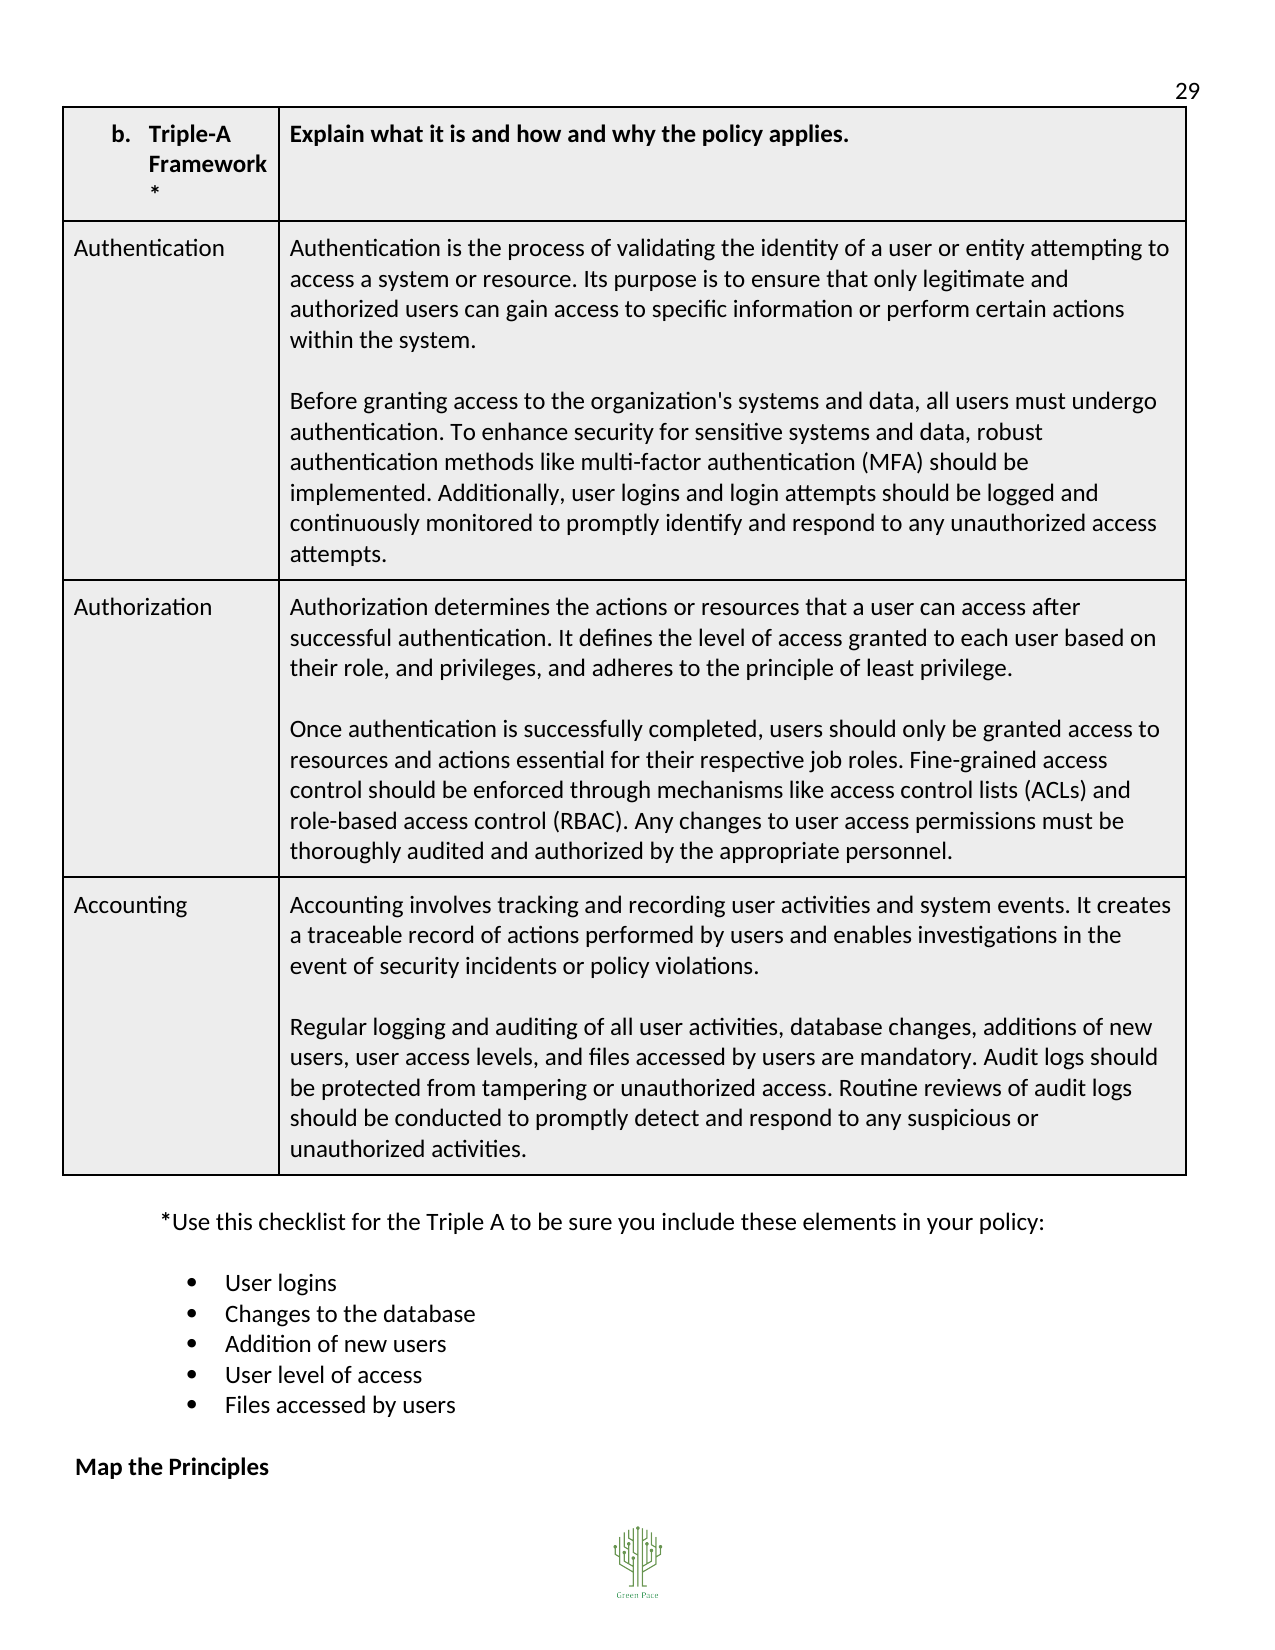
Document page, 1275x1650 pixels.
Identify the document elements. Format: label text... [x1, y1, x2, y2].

table_cell Authentication [64, 222, 278, 579]
table_header Explain what it is and how and why the policy applies. [280, 108, 1185, 220]
table_cell Accounting [64, 878, 278, 1174]
table_cell Accounting involves tracking and recording user activities and system events. It creates a traceable record of actions performed by users and enables investigations in the event of security incidents or policy violations. Regular logging and auditing of all user activities, database changes, additions of new users, user access levels, and files accessed by users are mandatory. Audit logs should be protected from tampering or unauthorized access. Routine reviews of audit logs should be conducted to promptly detect and respond to any suspicious or unauthorized activities. [280, 878, 1185, 1174]
list Changes to the database [187, 1298, 1200, 1328]
list Files accessed by users [187, 1389, 1200, 1420]
table_cell Authentication is the process of validating the identity of a user or entity attempting to access a system or resource. Its purpose is to ensure that only legitimate and authorized users can gain access to specific information or perform certain actions within the system. Before granting access to the organization's systems and data, all users must undergo authentication. To enhance security for sensitive systems and data, robust authentication methods like multi-factor authentication (MFA) should be implemented. Additionally, user logins and login attempts should be logged and continuously monitored to promptly identify and respond to any unauthorized access attempts. [280, 222, 1185, 579]
list User logins [187, 1267, 1200, 1298]
list Addition of new users [187, 1328, 1200, 1359]
table_header Triple-A Framework* [64, 108, 278, 220]
table_cell Authorization [64, 581, 278, 876]
picture [605, 1521, 670, 1606]
table_cell Authorization determines the actions or resources that a user can access after successful authentication. It defines the level of access granted to each user based on their role, and privileges, and adheres to the principle of least privilege. Once authentication is successfully completed, users should only be granted access to resources and actions essential for their respective job roles. Fine-grained access control should be enforced through mechanisms like access control lists (ACLs) and role-based access control (RBAC). Any changes to user access permissions must be thoroughly audited and authorized by the appropriate personnel. [280, 581, 1185, 876]
list User level of access [187, 1359, 1200, 1389]
text *Use this checklist for the Triple A to be sure you include these elements in your policy: [159, 1206, 1200, 1237]
subtitle Map the Principles [75, 1451, 1200, 1481]
